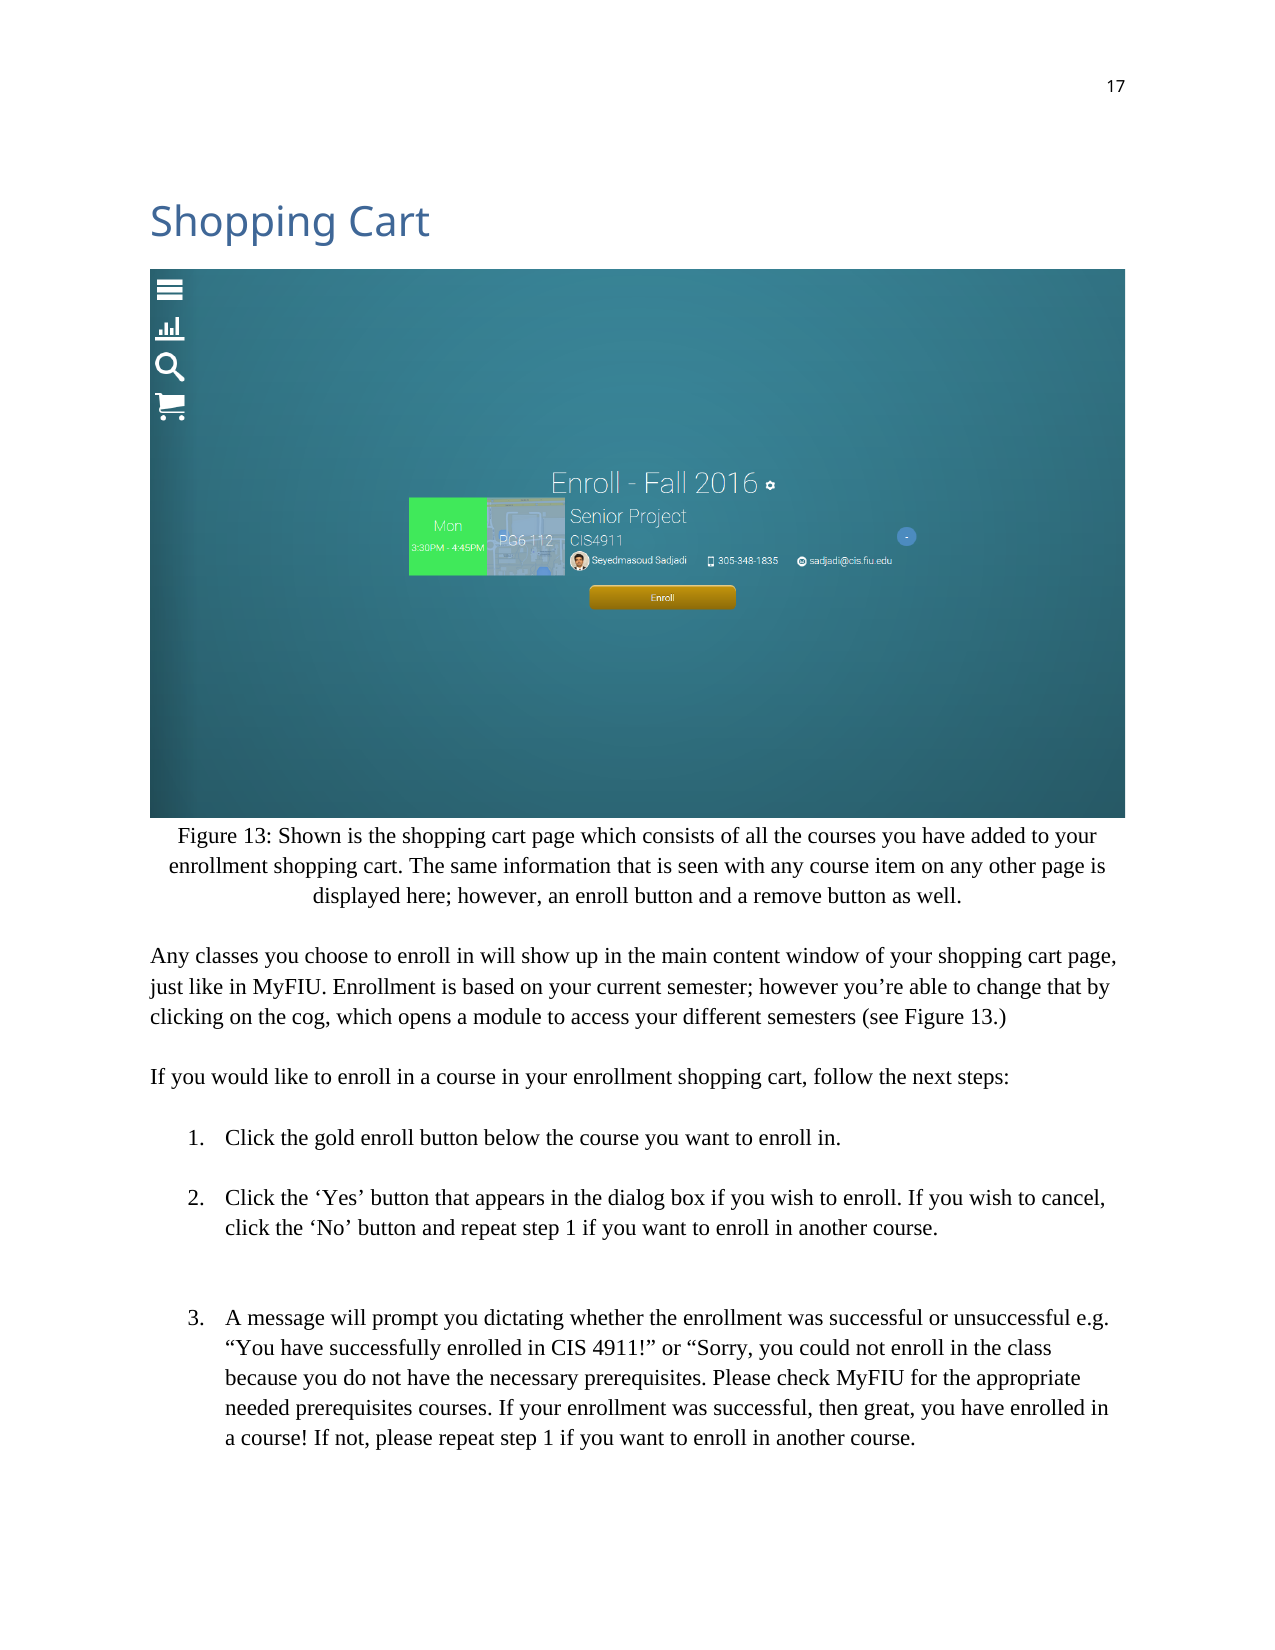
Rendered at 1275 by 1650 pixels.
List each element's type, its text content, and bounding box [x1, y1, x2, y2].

subtitle Shopping Cart [150, 192, 1125, 248]
text Figure 13: Shown is the shopping cart page which consists of all the courses you have added to your enrollment shopping cart. The same information that is seen with any course item on any other page is displayed here; however, an enroll button and a remove button as well. [150, 822, 1125, 908]
list Click the ‘Yes’ button that appears in the dialog box if you wish to enroll. If you wish to cancel, click the ‘No’ button and repeat step 1 if you want to enroll in another course. [187, 1184, 1125, 1241]
list A message will prompt you dictating whether the enrollment was successful or unsuccessful e.g. “You have successfully enrolled in CIS 4911!” or “Sorry, you could not enroll in the class because you do not have the necessary prerequisites. Please check MyFIU for the appropriate needed prerequisites courses. If your enrollment was successful, then great, you have enrolled in a course! If not, please repeat step 1 if you want to enroll in another course. [187, 1303, 1125, 1451]
text Any classes you choose to enroll in will show up in the main content window of your shopping cart page, just like in MyFIU. Enrollment is based on your current semester; however you’re able to change that by clicking on the cog, which opens a module to access your different semesters (see Figure 13.) [150, 942, 1125, 1029]
picture [150, 269, 1125, 818]
text If you would like to enroll in a course in your enrollment shopping cart, follow the next steps: [150, 1063, 1125, 1090]
list Click the gold enroll button below the course you want to enroll in. [187, 1124, 1125, 1150]
